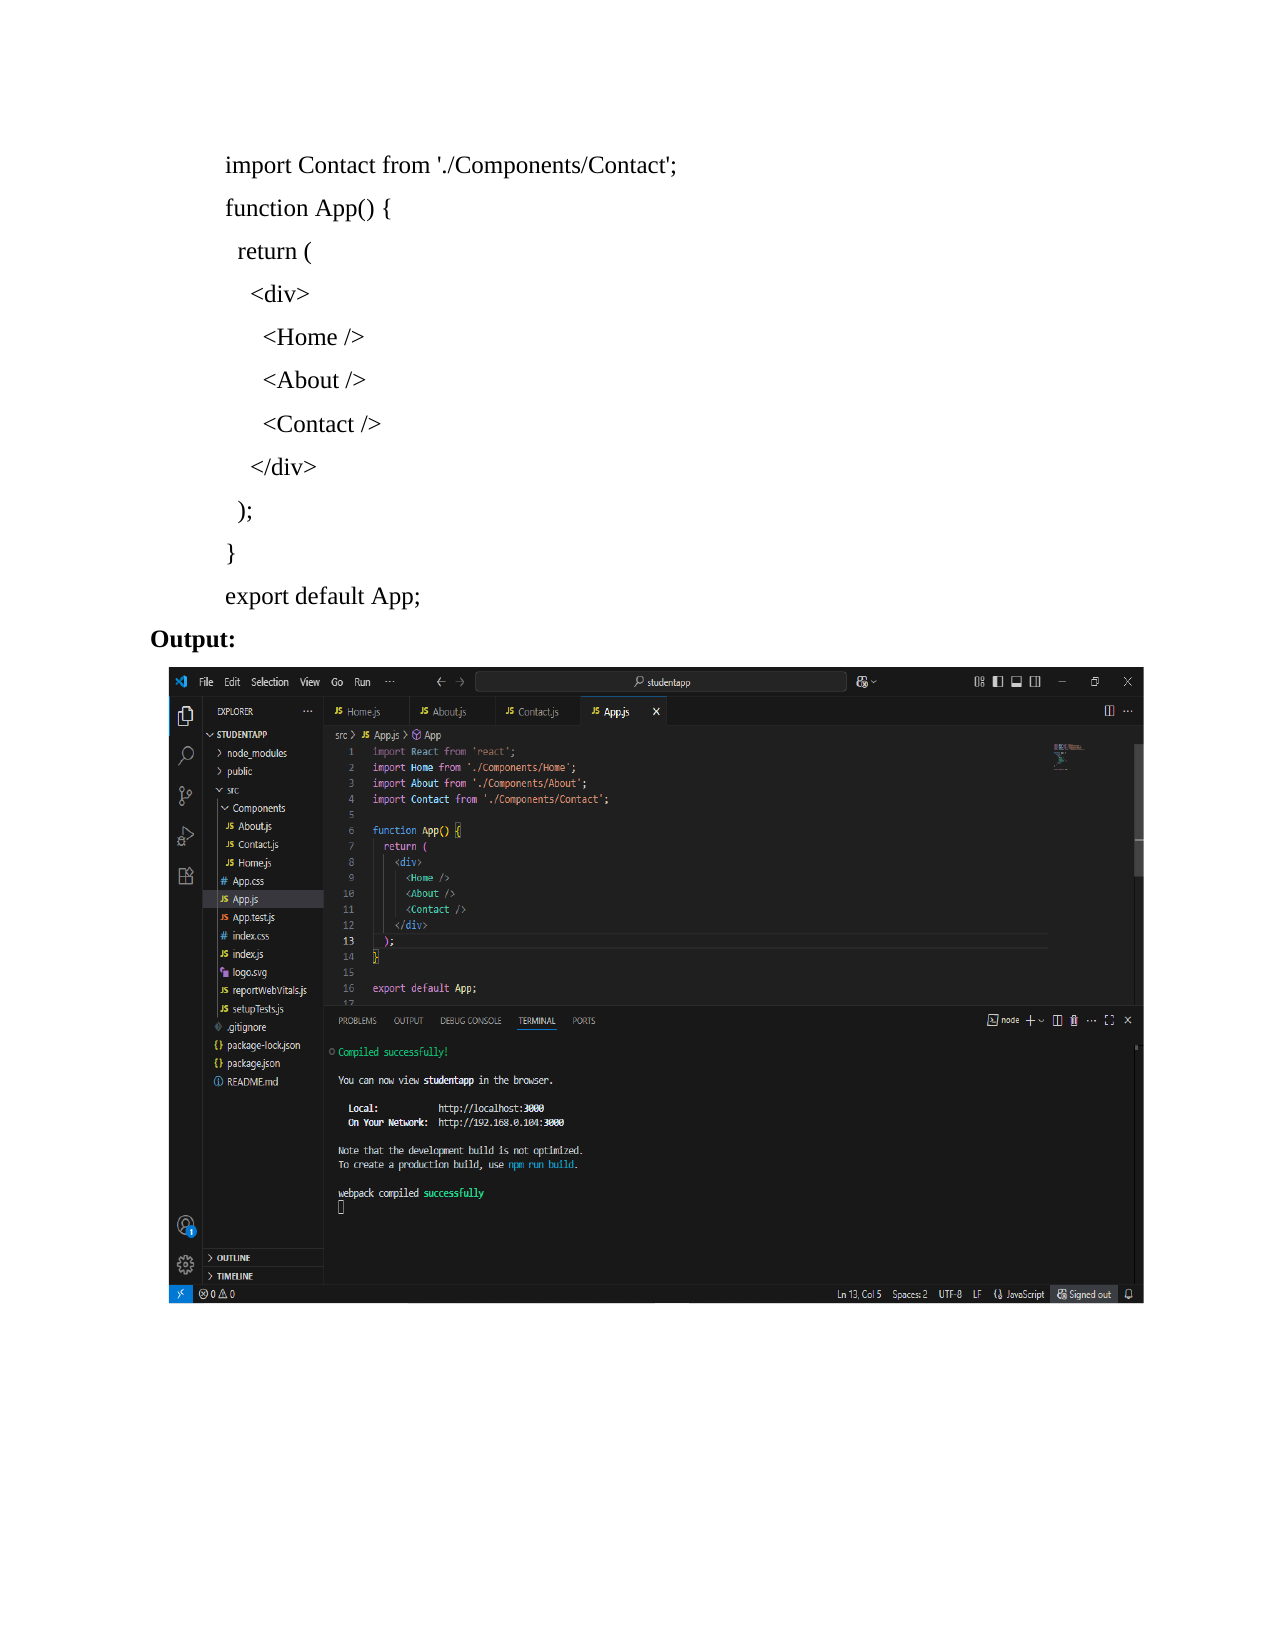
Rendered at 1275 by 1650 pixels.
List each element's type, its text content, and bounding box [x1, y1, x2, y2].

text import Contact from './Components/Contact'; [225, 150, 1125, 179]
text <About /> [225, 366, 1125, 394]
text </div> [225, 452, 1125, 481]
text <div> [225, 279, 1125, 308]
text return ( [225, 236, 1125, 265]
text <Home /> [225, 322, 1125, 351]
text function App() { [225, 193, 1125, 222]
text <Contact /> [225, 409, 1125, 437]
text ); [225, 495, 1125, 524]
text Output: [150, 624, 1125, 653]
text export default App; [225, 581, 1125, 610]
text } [225, 538, 1125, 567]
